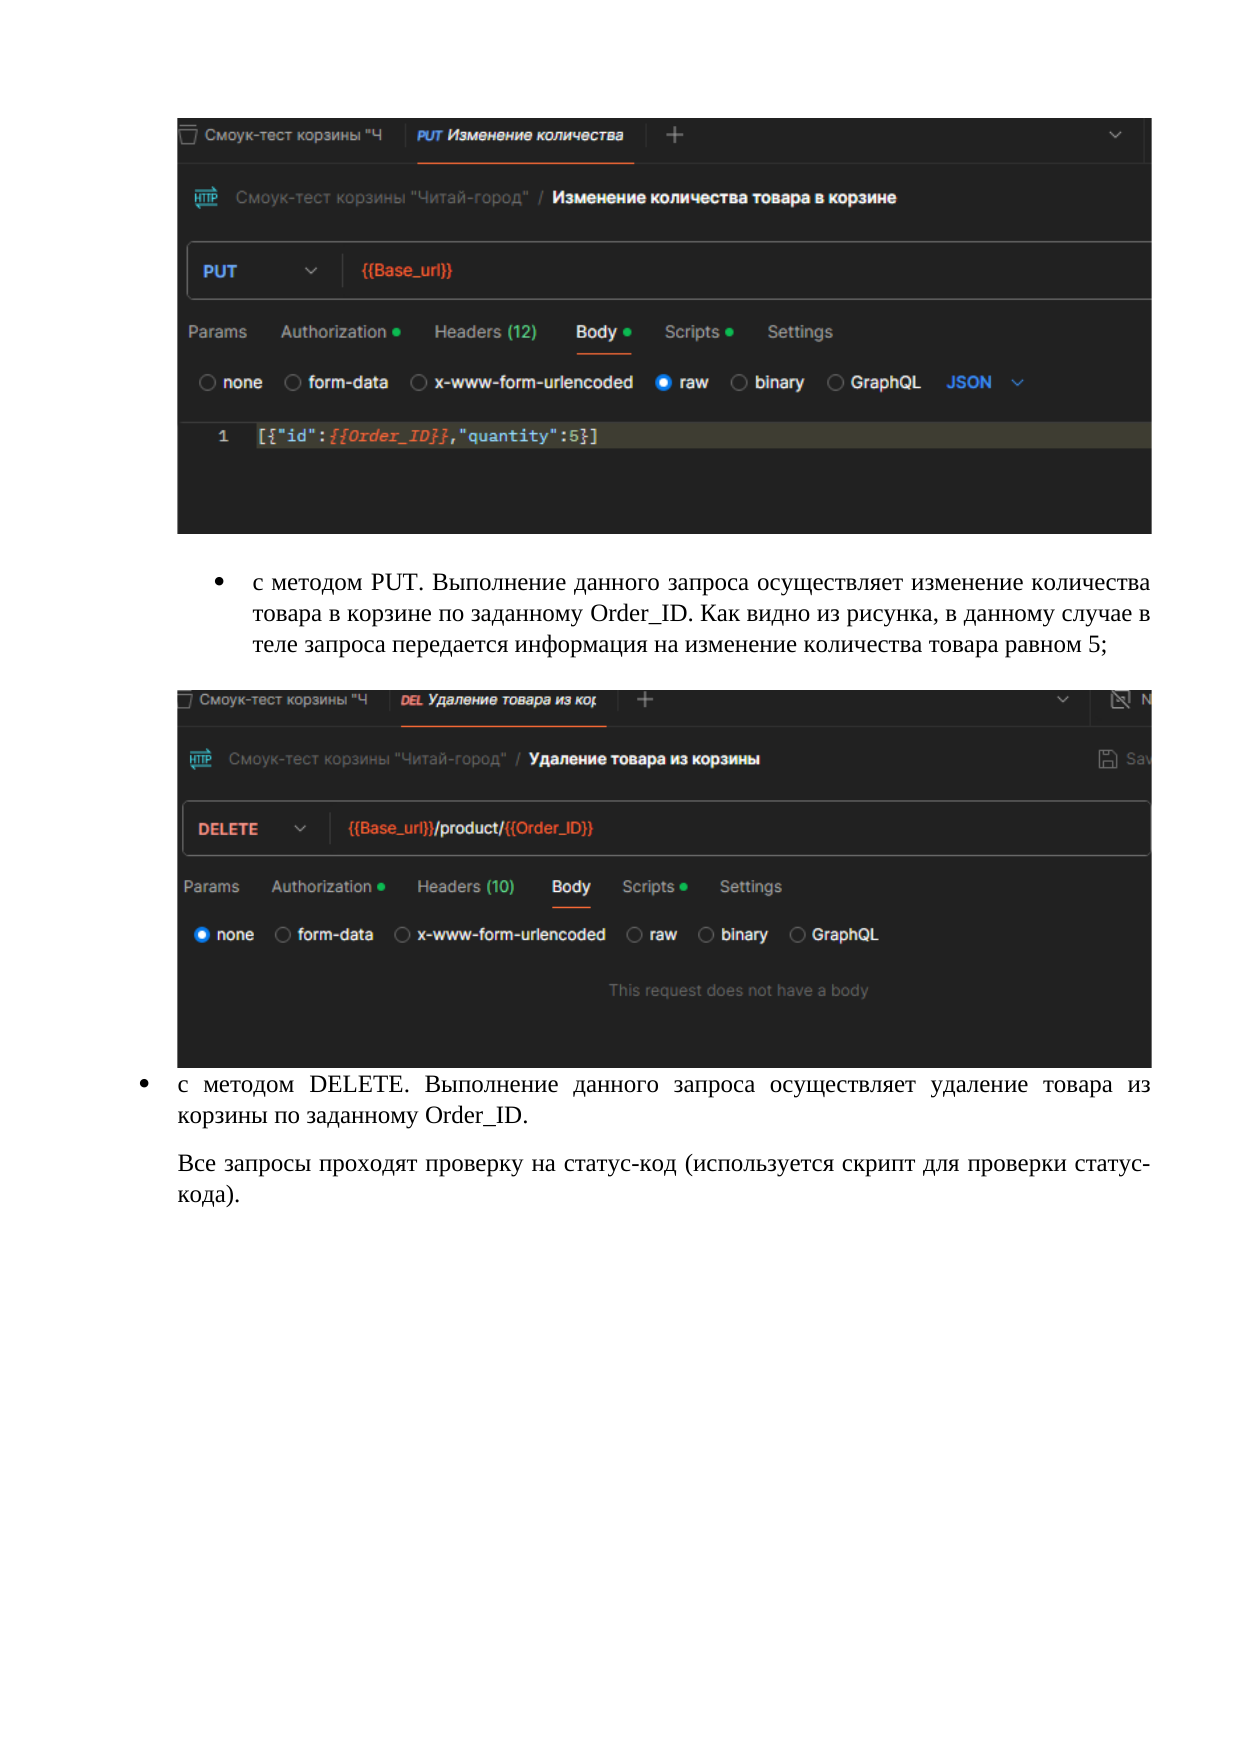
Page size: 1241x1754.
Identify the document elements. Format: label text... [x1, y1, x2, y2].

list с методом DELETE. Выполнение данного запроса осуществляет удаление товара из корзины по заданному Order_ID. [140, 1069, 1152, 1129]
list с методом PUT. Выполнение данного запроса осуществляет изменение количества товара в корзине по заданному Order_ID. Как видно из рисунка, в данному случае в теле запроса передается информация на изменение количества товара равном 5; [215, 567, 1152, 657]
text Все запросы проходят проверку на статус-код (используется скрипт для проверки статус-кода). [177, 1148, 1152, 1208]
picture [177, 118, 1152, 534]
picture [177, 690, 1152, 1068]
